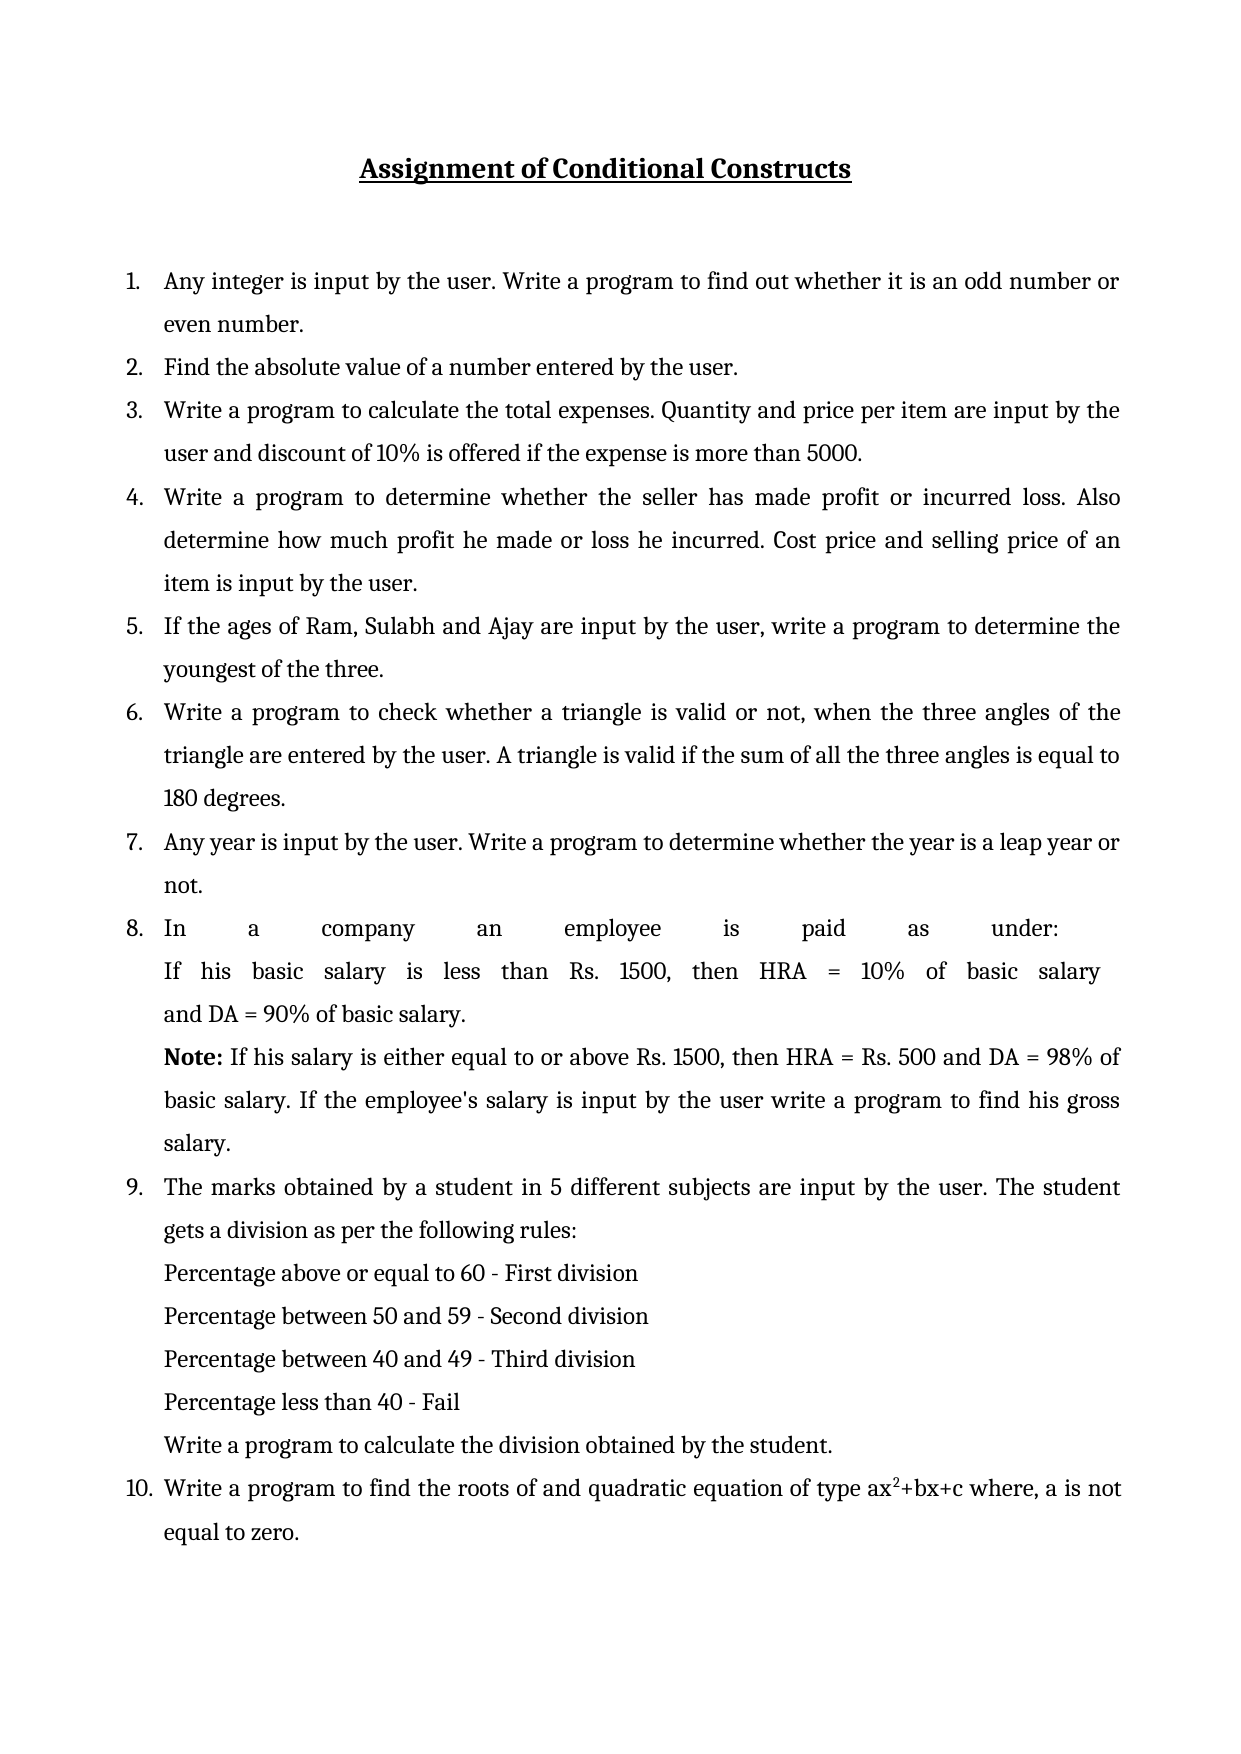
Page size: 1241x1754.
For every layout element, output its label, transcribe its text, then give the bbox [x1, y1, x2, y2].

list If the ages of Ram, Sulabh and Ajay are input by the user, write a program to determine the youngest of the three. [126, 612, 1122, 684]
list Any year is input by the user. Write a program to determine whether the year is a leap year or not. [126, 827, 1122, 899]
list Find the absolute value of a number entered by the user. [126, 353, 1122, 382]
list Write a program to calculate the total expenses. Quantity and price per item are input by the user and discount of 10% is offered if the expense is more than 5000. [126, 396, 1122, 468]
list In a company an employee is paid as under: If his basic salary is less than Rs. 1500, then HRA = 10% of basic salary and DA = 90% of basic salary. [126, 914, 1122, 1029]
list Write a program to check whether a triangle is valid or not, when the three angles of the triangle are entered by the user. A triangle is valid if the sum of all the three angles is equal to 180 degrees. [126, 698, 1122, 813]
list The marks obtained by a student in 5 different subjects are input by the user. The student gets a division as per the following rules: [126, 1172, 1122, 1244]
list Any integer is input by the user. Write a program to find out whether it is an odd number or even number. [126, 267, 1122, 339]
list Percentage above or equal to 60 - First division [164, 1259, 1122, 1287]
list Write a program to calculate the division obtained by the student. [164, 1431, 1122, 1460]
list Percentage between 50 and 59 - Second division [164, 1302, 1122, 1331]
list Write a program to find the roots of and quadratic equation of type ax2+bx+c where, a is not equal to zero. [126, 1474, 1122, 1546]
text Assignment of Conditional Constructs [89, 153, 1122, 186]
list Write a program to determine whether the seller has made profit or incurred loss. Also determine how much profit he made or loss he incurred. Cost price and selling price of an item is input by the user. [126, 482, 1122, 597]
list Percentage between 40 and 49 - Third division [164, 1345, 1122, 1374]
list Note: If his salary is either equal to or above Rs. 1500, then HRA = Rs. 500 and DA = 98% of basic salary. If the employee's salary is input by the user write a program to find his gross salary. [164, 1043, 1122, 1158]
list Percentage less than 40 - Fail [164, 1388, 1122, 1417]
